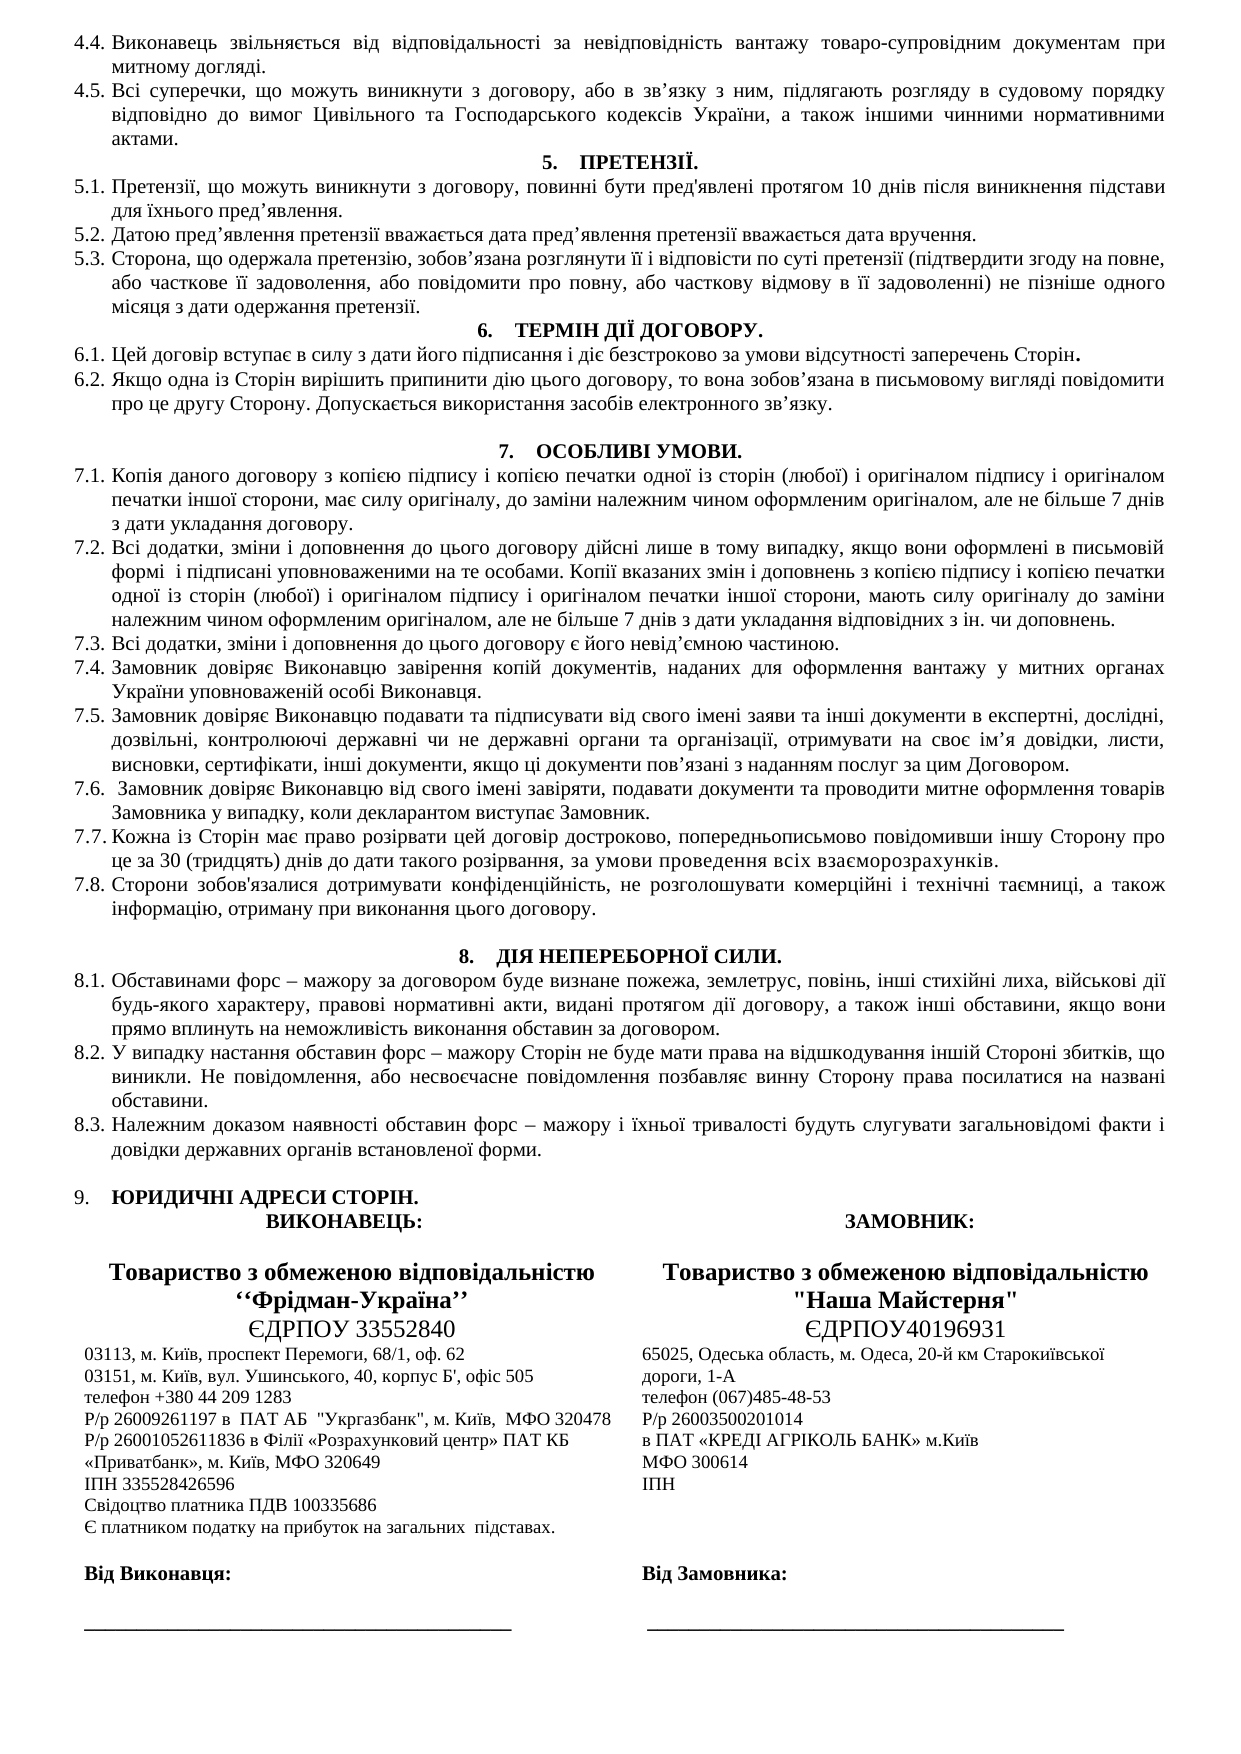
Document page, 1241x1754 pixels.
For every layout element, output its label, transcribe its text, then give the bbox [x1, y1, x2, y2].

list ЮРИДИЧНІ АДРЕСИ СТОРІН. [74, 1184, 1167, 1209]
list Замовник довіряє Виконавцю подавати та підписувати від свого імені заяви та інші документи в експертні, дослідні, дозвільні, контролюючі державні чи не державні органи та організації, отримувати на своє ім’я довідки, листи, висновки, сертифікати, інші документи, якщо ці документи пов’язані з наданням послуг за цим Договором. [74, 703, 1167, 776]
list ОСОБЛИВІ УМОВИ. [74, 439, 1167, 463]
list Сторона, що одержала претензію, зобов’язана розглянути її і відповісти по суті претензії (підтвердити згоду на повне, або часткове її задоволення, або повідомити про повну, або часткову відмову в її задоволенні) не пізніше одного місяця з дати одержання претензії. [74, 246, 1167, 318]
list ПРЕТЕНЗІЇ. [74, 150, 1167, 174]
list Виконавець звільняється від відповідальності за невідповідність вантажу товаро-супровідним документам при митному догляді. [74, 29, 1167, 78]
table_cell Від Замовника: ________________________________________ [631, 1537, 1180, 1633]
list Замовник довіряє Виконавцю завірення копій документів, наданих для оформлення вантажу у митних органах України уповноваженій особі Виконавця. [74, 655, 1167, 703]
list Замовник довіряє Виконавцю від свого імені завіряти, подавати документи та проводити митне оформлення товарів Замовника у випадку, коли декларантом виступає Замовник. [74, 776, 1167, 824]
list Належним доказом наявності обставин форс – мажору і їхньої тривалості будуть слугувати загальновідомі факти і довідки державних органів встановленої форми. [74, 1112, 1167, 1161]
list ТЕРМІН ДІЇ ДОГОВОРУ. [74, 318, 1167, 342]
list Всі суперечки, що можуть виникнути з договору, або в зв’язку з ним, підлягають розгляду в судовому порядку відповідно до вимог Цивільного та Господарського кодексів України, а також іншими чинними нормативними актами. [74, 78, 1167, 150]
table_cell Від Виконавця: _________________________________________ [73, 1537, 631, 1633]
list Цей договір вступає в силу з дати його підписання і діє безстроково за умови відсутності заперечень Сторін. [74, 342, 1167, 366]
list У випадку настання обставин форс – мажору Сторін не буде мати права на відшкодування іншій Стороні збитків, що виникли. Не повідомлення, або несвоєчасне повідомлення позбавляє винну Сторону права посилатися на названі обставини. [74, 1040, 1167, 1112]
table_cell 65025, Одеська область, м. Одеса, 20-й км Старокиївської дороги, 1-А телефон (067)485-48-53 Р/р 26003500201014 в ПАТ «КРЕДІ АГРІКОЛЬ БАНК» м.Київ МФО 300614 IПН [631, 1343, 1180, 1537]
list Сторони зобов'язалися дотримувати конфіденційність, не розголошувати комерційні і технічні таємниці, а також інформацію, отриману при виконання цього договору. [74, 872, 1167, 920]
text ВИКОНАВЕЦЬ: ЗАМОВНИК: [74, 1209, 1167, 1233]
list Всі додатки, зміни і доповнення до цього договору дійсні лише в тому випадку, якщо вони оформлені в письмовій формі і підписані уповноваженими на те особами. Копії вказаних змін і доповнень з копією підпису і копією печатки одної із сторін (любої) і оригіналом підпису і оригіналом печатки іншої сторони, мають силу оригіналу до заміни належним чином оформленим оригіналом, але не більше 7 днів з дати укладання відповідних з ін. чи доповнень. [74, 535, 1167, 631]
list Датою пред’явлення претензії вважається дата пред’явлення претензії вважається дата вручення. [74, 222, 1167, 246]
table_header Товариство з обмеженою відповідальністю "Наша Майстерня" ЄДРПОУ40196931 [631, 1257, 1180, 1343]
table_header Товариство з обмеженою відповідальністю ‘‘Фрідман-Україна’’ ЄДРПОУ 33552840 [73, 1257, 631, 1343]
table_cell 03113, м. Київ, проспект Перемоги, 68/1, оф. 62 03151, м. Київ, вул. Ушинського, 40, корпус Б', офіс 505 телефон +380 44 209 1283 Р/р 26009261197 в ПАТ АБ "Укргазбанк", м. Київ, МФО 320478 Р/р 26001052611836 в Філії «Розрахунковий центр» ПАТ КБ «Приватбанк», м. Київ, МФО 320649 ІПН 335528426596 Свідоцтво платника ПДВ 100335686 Є платником податку на прибуток на загальних підставах. [73, 1343, 631, 1537]
list Кожна із Сторін має право розірвати цей договір достроково, попередньописьмово повідомивши іншу Сторону про це за 30 (тридцять) днів до дати такого розірвання, за умови проведення всіх взаєморозрахунків. [74, 824, 1167, 872]
list Якщо одна із Сторін вирішить припинити дію цього договору, то вона зобов’язана в письмовому вигляді повідомити про це другу Сторону. Допускається використання засобів електронного зв’язку. [74, 366, 1167, 414]
list Всі додатки, зміни і доповнення до цього договору є його невід’ємною частиною. [74, 631, 1167, 655]
list Копія даного договору з копією підпису і копією печатки одної із сторін (любої) і оригіналом підпису і оригіналом печатки іншої сторони, має силу оригіналу, до заміни належним чином оформленим оригіналом, але не більше 7 днів з дати укладання договору. [74, 463, 1167, 535]
list Обставинами форс – мажору за договором буде визнане пожежа, землетрус, повінь, інші стихійні лиха, військові дії будь-якого характеру, правові нормативні акти, видані протягом дії договору, а також інші обставини, якщо вони прямо вплинуть на неможливість виконання обставин за договором. [74, 968, 1167, 1040]
list ДІЯ НЕПЕРЕБОРНОЇ СИЛИ. [74, 944, 1167, 968]
list Претензії, що можуть виникнути з договору, повинні бути пред'явлені протягом 10 днів після виникнення підстави для їхнього пред’явлення. [74, 174, 1167, 222]
